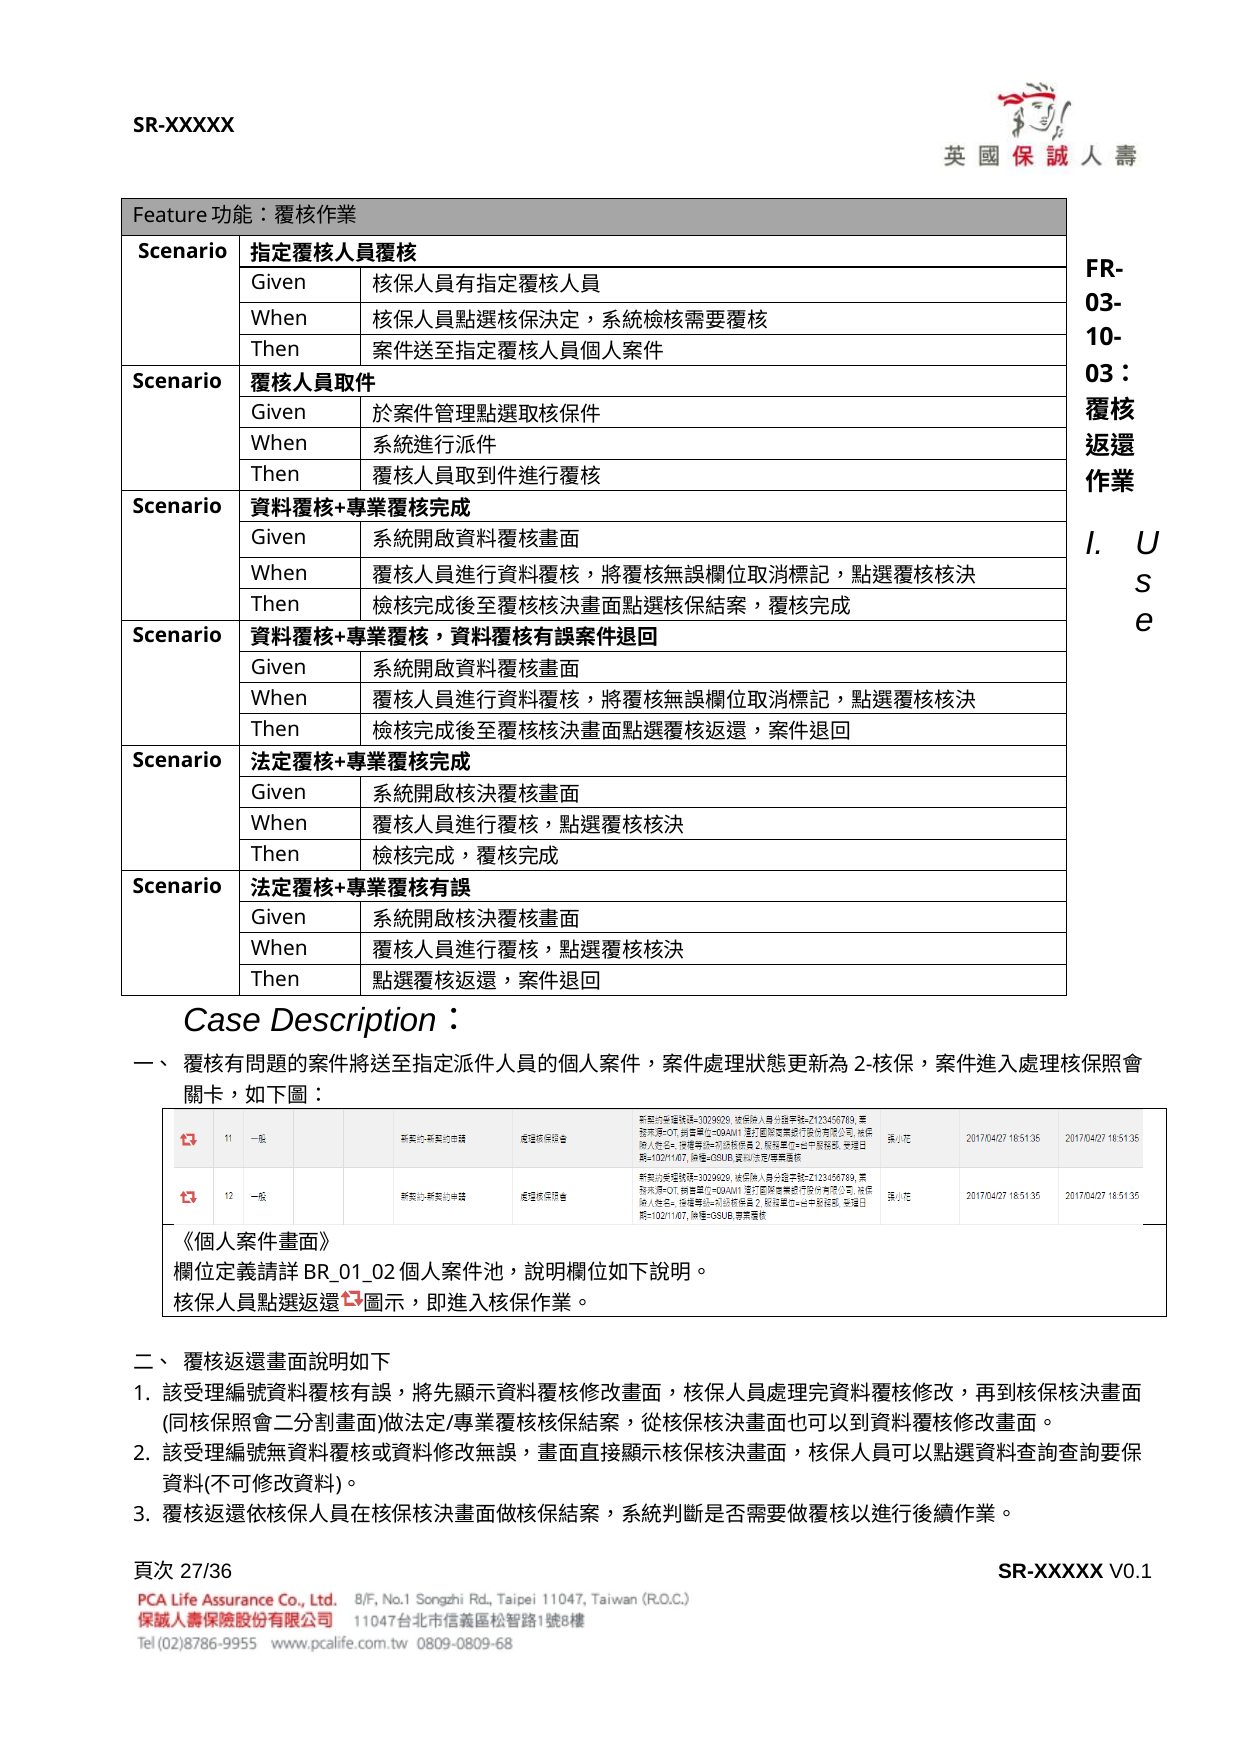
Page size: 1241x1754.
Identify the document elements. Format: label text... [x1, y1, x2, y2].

table_cell Given [240, 522, 360, 557]
table_cell Then [240, 335, 360, 365]
table_header Feature功能：覆核作業 [122, 199, 1066, 235]
picture [132, 1587, 696, 1655]
table_cell 核保人員有指定覆核人員 [361, 268, 1066, 302]
table_cell 於案件管理點選取核保件 [361, 397, 1066, 427]
table_cell 系統開啟資料覆核畫面 [361, 652, 1066, 682]
table_header [1143, 1109, 1166, 1224]
list 覆核返還畫面說明如下 [133, 1346, 1151, 1376]
table_cell 覆核人員進行資料覆核，將覆核無誤欄位取消標記，點選覆核核決 [361, 683, 1066, 713]
table_cell 檢核完成，覆核完成 [361, 840, 1066, 870]
picture [173, 1109, 1143, 1225]
table_cell Scenario [122, 871, 239, 995]
table_cell 案件送至指定覆核人員個人案件 [361, 335, 1066, 365]
table_cell Then [240, 460, 360, 490]
subtitle FR-03-10-03：覆核返還作業 [1067, 251, 1151, 498]
table_cell When [240, 933, 360, 963]
table_cell Scenario [122, 621, 239, 744]
table_cell 資料覆核+專業覆核完成 [240, 491, 1066, 521]
table_cell Given [240, 777, 360, 807]
table_cell Scenario [122, 236, 239, 365]
table_cell 系統開啟核決覆核畫面 [361, 777, 1066, 807]
table_cell 覆核人員進行覆核，點選覆核核決 [361, 933, 1066, 963]
table_cell 系統進行派件 [361, 428, 1066, 458]
table_cell When [240, 303, 360, 333]
table_cell Then [240, 589, 360, 619]
table_cell When [240, 683, 360, 713]
table_cell 法定覆核+專業覆核完成 [240, 746, 1066, 776]
table_cell 檢核完成後至覆核核決畫面點選覆核返還，案件退回 [361, 714, 1066, 744]
table_cell 覆核人員取件 [240, 366, 1066, 396]
table_cell Given [240, 902, 360, 932]
table_cell 檢核完成後至覆核核決畫面點選核保結案，覆核完成 [361, 589, 1066, 619]
table_cell 系統開啟資料覆核畫面 [361, 522, 1066, 557]
list 該受理編號無資料覆核或資料修改無誤，畫面直接顯示核保核決畫面，核保人員可以點選資料查詢查詢要保資料(不可修改資料)。 [133, 1436, 1151, 1497]
list 該受理編號資料覆核有誤，將先顯示資料覆核修改畫面，核保人員處理完資料覆核修改，再到核保核決畫面(同核保照會二分割畫面)做法定/專業覆核核保結案，從核保核決畫面也可以到資料覆核修改畫面。 [133, 1376, 1151, 1436]
table_cell Scenario [122, 366, 239, 490]
list 覆核有問題的案件將送至指定派件人員的個人案件，案件處理狀態更新為2-核保，案件進入處理核保照會關卡，如下圖： [133, 1047, 1151, 1108]
table_cell 核保人員點選核保決定，系統檢核需要覆核 [361, 303, 1066, 333]
table_cell 覆核人員進行覆核，點選覆核核決 [361, 808, 1066, 838]
table_cell 系統開啟核決覆核畫面 [361, 902, 1066, 932]
table_cell Given [240, 397, 360, 427]
table_cell Scenario [122, 746, 239, 870]
table_cell Then [240, 840, 360, 870]
table_cell 資料覆核+專業覆核，資料覆核有誤案件退回 [240, 621, 1066, 651]
list Use Case Description： [133, 523, 1151, 1041]
table_cell 覆核人員取到件進行覆核 [361, 460, 1066, 490]
table_cell When [240, 428, 360, 458]
list 覆核返還依核保人員在核保核決畫面做核保結案，系統判斷是否需要做覆核以進行後續作業。 [133, 1497, 1151, 1527]
table_cell 《個人案件畫面》 欄位定義請詳BR_01_02個人案件池，說明欄位如下說明。 核保人員點選返還圖示，即進入核保作業。 [163, 1225, 1166, 1316]
table_cell When [240, 808, 360, 838]
table_cell Scenario [122, 491, 239, 619]
table_cell 法定覆核+專業覆核有誤 [240, 871, 1066, 901]
table_header [163, 1109, 173, 1224]
table_cell 指定覆核人員覆核 [240, 236, 1066, 266]
table_cell Then [240, 714, 360, 744]
table_cell When [240, 558, 360, 588]
picture [340, 1286, 364, 1311]
table_cell 覆核人員進行資料覆核，將覆核無誤欄位取消標記，點選覆核核決 [361, 558, 1066, 588]
table_cell 點選覆核返還，案件退回 [361, 965, 1066, 995]
table_cell Then [240, 965, 360, 995]
picture [923, 75, 1152, 174]
table_cell Given [240, 268, 360, 302]
table_cell Given [240, 652, 360, 682]
